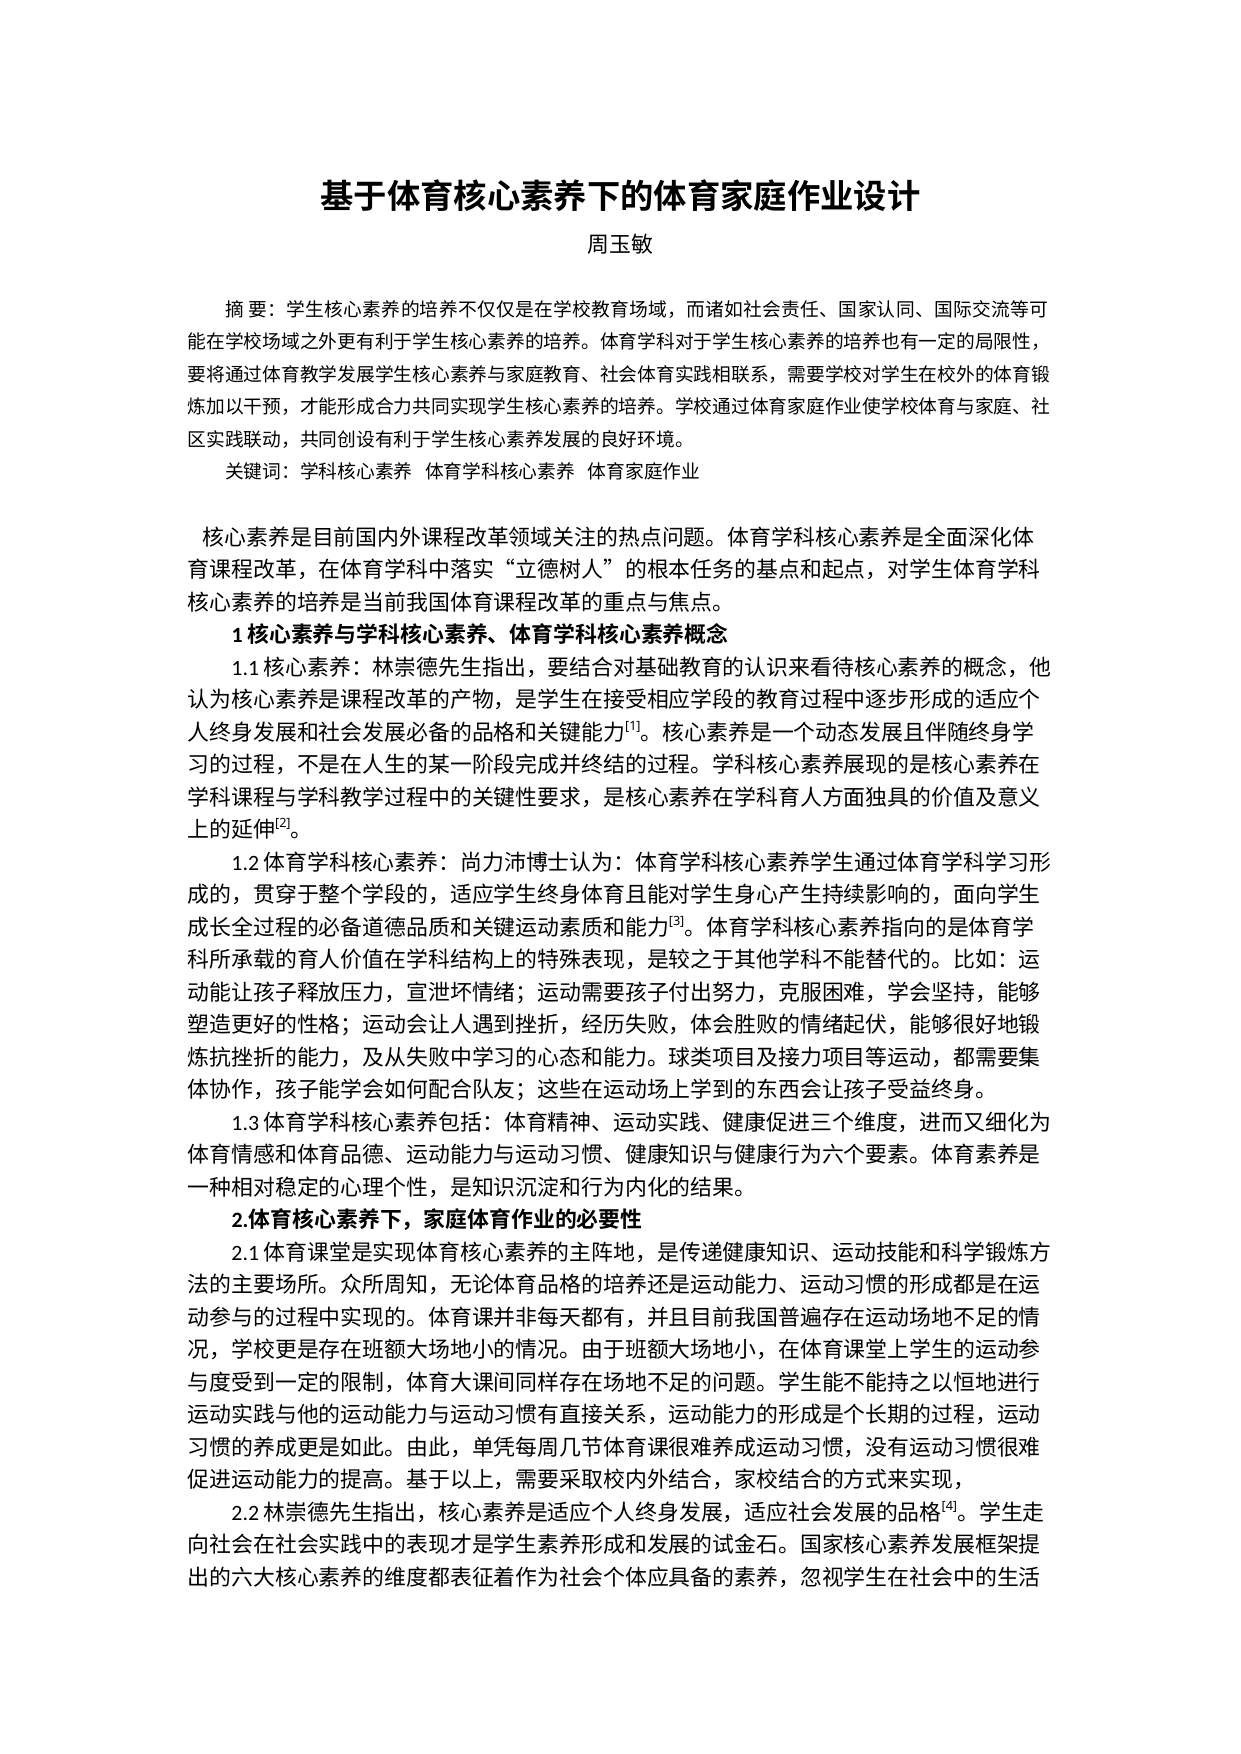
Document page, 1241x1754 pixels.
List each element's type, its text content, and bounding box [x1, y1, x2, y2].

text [187, 1494, 1053, 1592]
text 关键词：学科核心素养 体育学科核心素养 体育家庭作业 [187, 454, 1053, 487]
text 1.2体育学科核心素养：尚力沛博士认为：体育学科核心素养学生通过体育学科学习形成的，贯穿于整个学段的，适应学生终身体育且能对学生身心产生持续影响的，面向学生成长全过程的必备道德品质和关键运动素质和能力[3]。体育学科核心素养指向的是体育学科所承载的育人价值在学科结构上的特殊表现，是较之于其他学科不能替代的。比如：运动能让孩子释放压力，宣泄坏情绪；运动需要孩子付出努力，克服困难，学会坚持，能够塑造更好的性格；运动会让人遇到挫折，经历失败，体会胜败的情绪起伏，能够很好地锻炼抗挫折的能力，及从失败中学习的心态和能力。球类项目及接力项目等运动，都需要集体协作，孩子能学会如何配合队友；这些在运动场上学到的东西会让孩子受益终身。 [187, 844, 1053, 1104]
text 基于体育核心素养下的体育家庭作业设计 [187, 162, 1053, 227]
text 1.3体育学科核心素养包括：体育精神、运动实践、健康促进三个维度，进而又细化为体育情感和体育品德、运动能力与运动习惯、健康知识与健康行为六个要素。体育素养是一种相对稳定的心理个性，是知识沉淀和行为内化的结果。 [187, 1104, 1053, 1202]
text 周玉敏 [187, 227, 1053, 259]
text 1.1核心素养：林崇德先生指出，要结合对基础教育的认识来看待核心素养的概念，他认为核心素养是课程改革的产物，是学生在接受相应学段的教育过程中逐步形成的适应个人终身发展和社会发展必备的品格和关键能力[1]。核心素养是一个动态发展且伴随终身学习的过程，不是在人生的某一阶段完成并终结的过程。学科核心素养展现的是核心素养在学科课程与学科教学过程中的关键性要求，是核心素养在学科育人方面独具的价值及意义上的延伸[2]。 [187, 649, 1053, 844]
text 1核心素养与学科核心素养、体育学科核心素养概念 [187, 617, 1053, 649]
text 摘 要：学生核心素养的培养不仅仅是在学校教育场域，而诸如社会责任、国家认同、国际交流等可能在学校场域之外更有利于学生核心素养的培养。体育学科对于学生核心素养的培养也有一定的局限性，要将通过体育教学发展学生核心素养与家庭教育、社会体育实践相联系，需要学校对学生在校外的体育锻炼加以干预，才能形成合力共同实现学生核心素养的培养。学校通过体育家庭作业使学校体育与家庭、社区实践联动，共同创设有利于学生核心素养发展的良好环境。 [187, 292, 1053, 454]
text 2.1体育课堂是实现体育核心素养的主阵地，是传递健康知识、运动技能和科学锻炼方法的主要场所。众所周知，无论体育品格的培养还是运动能力、运动习惯的形成都是在运动参与的过程中实现的。体育课并非每天都有，并且目前我国普遍存在运动场地不足的情况，学校更是存在班额大场地小的情况。由于班额大场地小，在体育课堂上学生的运动参与度受到一定的限制，体育大课间同样存在场地不足的问题。学生能不能持之以恒地进行运动实践与他的运动能力与运动习惯有直接关系，运动能力的形成是个长期的过程，运动习惯的养成更是如此。由此，单凭每周几节体育课很难养成运动习惯，没有运动习惯很难促进运动能力的提高。基于以上，需要采取校内外结合，家校结合的方式来实现， [187, 1234, 1053, 1494]
text 核心素养是目前国内外课程改革领域关注的热点问题。体育学科核心素养是全面深化体育课程改革，在体育学科中落实“立德树人”的根本任务的基点和起点，对学生体育学科核心素养的培养是当前我国体育课程改革的重点与焦点。 [187, 519, 1053, 617]
text 2.体育核心素养下，家庭体育作业的必要性 [187, 1202, 1053, 1234]
